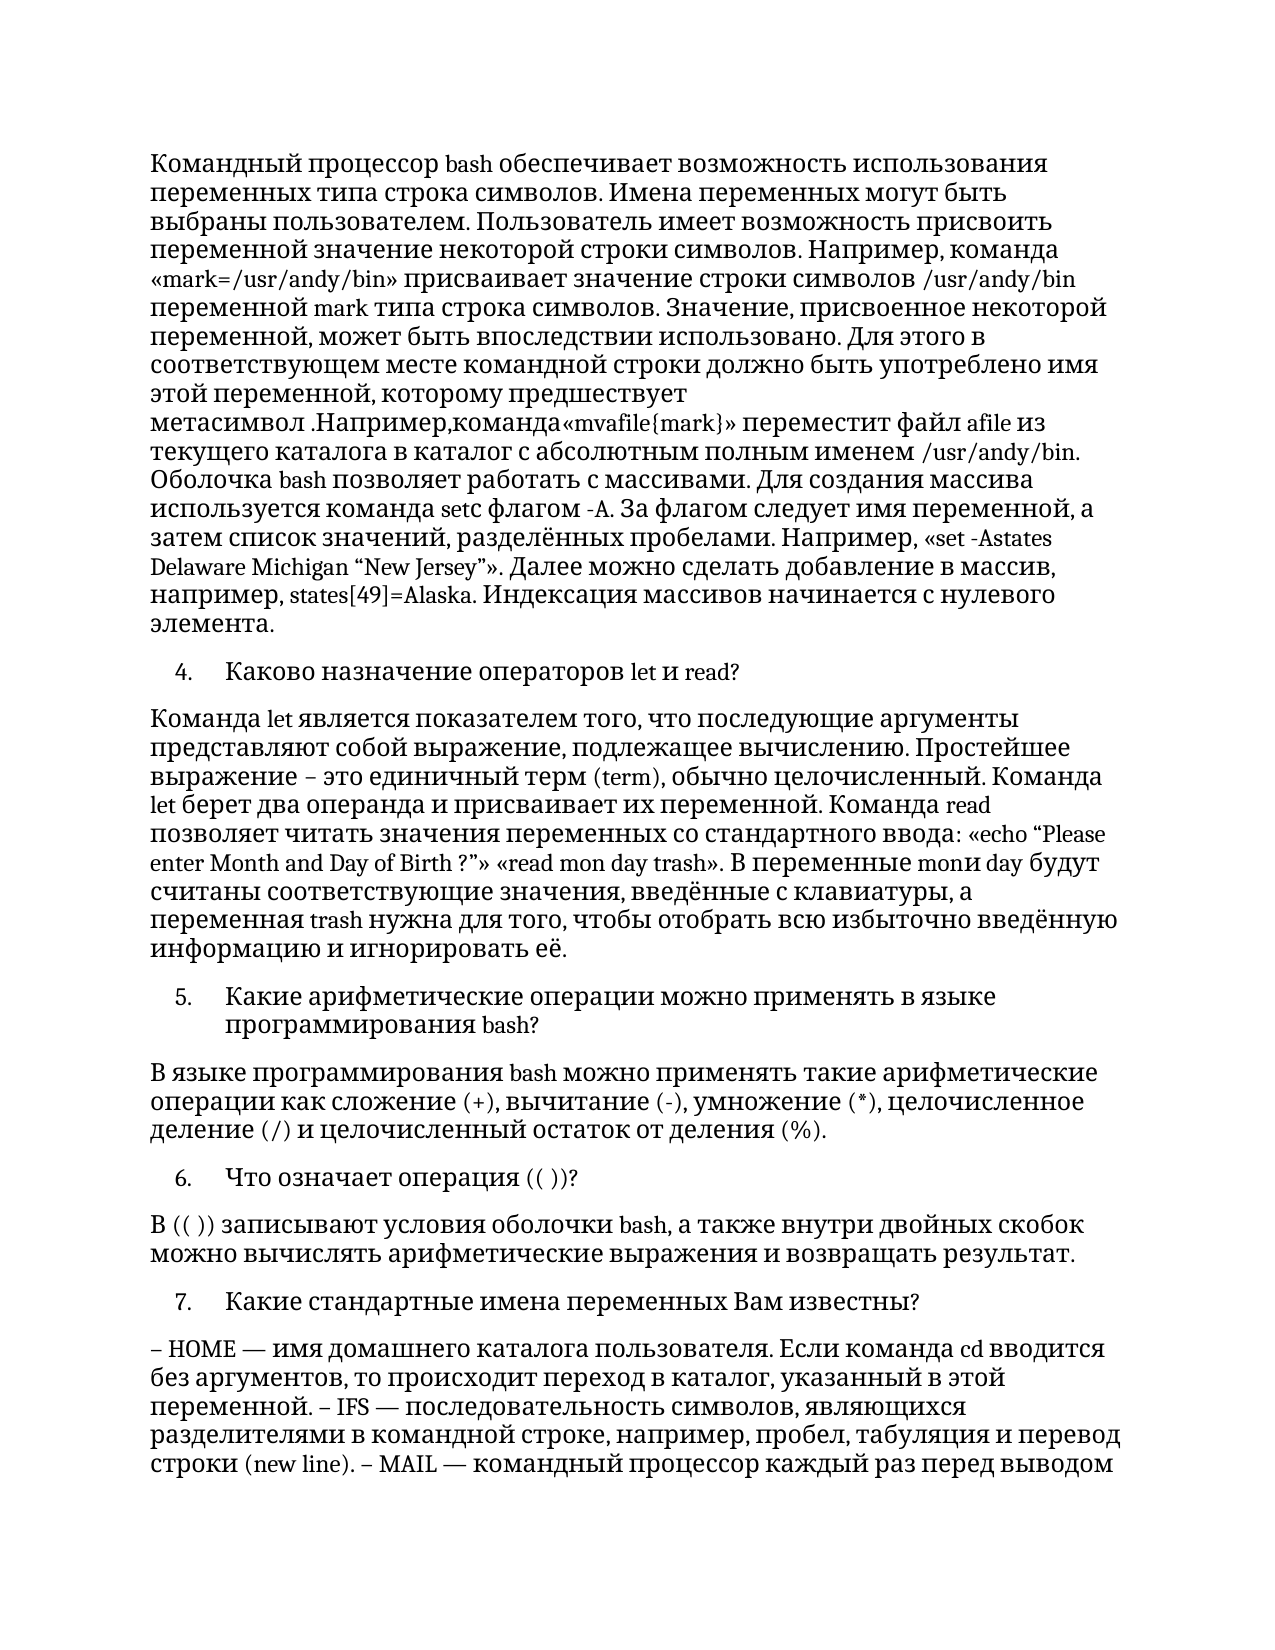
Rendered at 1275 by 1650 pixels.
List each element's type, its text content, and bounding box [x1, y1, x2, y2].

list Какие арифметические операции можно применять в языке программирования bash? [175, 982, 1125, 1040]
text Команда let является показателем того, что последующие аргументы представляют собой выражение, подлежащее вычислению. Простейшее выражение − это единичный терм (term), обычно целочисленный. Команда let берет два операнда и присваивает их переменной. Команда read позволяет читать значения переменных со стандартного ввода: «echo “Please enter Month and Day of Birth ?”» «read mon day trash». В переменные monи day будут считаны соответствующие значения, введённые с клавиатуры, а переменная trash нужна для того, чтобы отобрать всю избыточно введённую информацию и игнорировать её. [150, 705, 1125, 964]
text В языке программирования bash можно применять такие арифметические операции как сложение (+), вычитание (-), умножение (*), целочисленное деление (/) и целочисленный остаток от деления (%). [150, 1059, 1125, 1145]
list Какие стандартные имена переменных Вам известны? [175, 1287, 1125, 1316]
list Каково назначение операторов let и read? [175, 657, 1125, 686]
list Что означает операция (( ))? [175, 1164, 1125, 1192]
text В (( )) записывают условия оболочки bash, а также внутри двойных скобок можно вычислять арифметические выражения и возвращать результат. [150, 1211, 1125, 1269]
text Командный процессор bash обеспечивает возможность использования переменных типа строка символов. Имена переменных могут быть выбраны пользователем. Пользователь имеет возможность присвоить переменной значение некоторой строки символов. Например, команда «mark=/usr/andy/bin» присваивает значение строки символов /usr/andy/bin переменной mark типа строка символов. Значение, присвоенное некоторой переменной, может быть впоследствии использовано. Для этого в соответствующем месте командной строки должно быть употреблено имя этой переменной, которому предшествует метасимвол .Например,команда«mvafile{mark}» переместит файл afile из текущего каталога в каталог с абсолютным полным именем /usr/andy/bin. Оболочка bash позволяет работать с массивами. Для создания массива используется команда setс флагом -A. За флагом следует имя переменной, а затем список значений, разделённых пробелами. Например, «set -Astates Delaware Michigan “New Jersey”». Далее можно сделать добавление в массив, например, states[49]=Alaska. Индексация массивов начинается с нулевого элемента. [150, 150, 1125, 639]
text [150, 1335, 1125, 1479]
